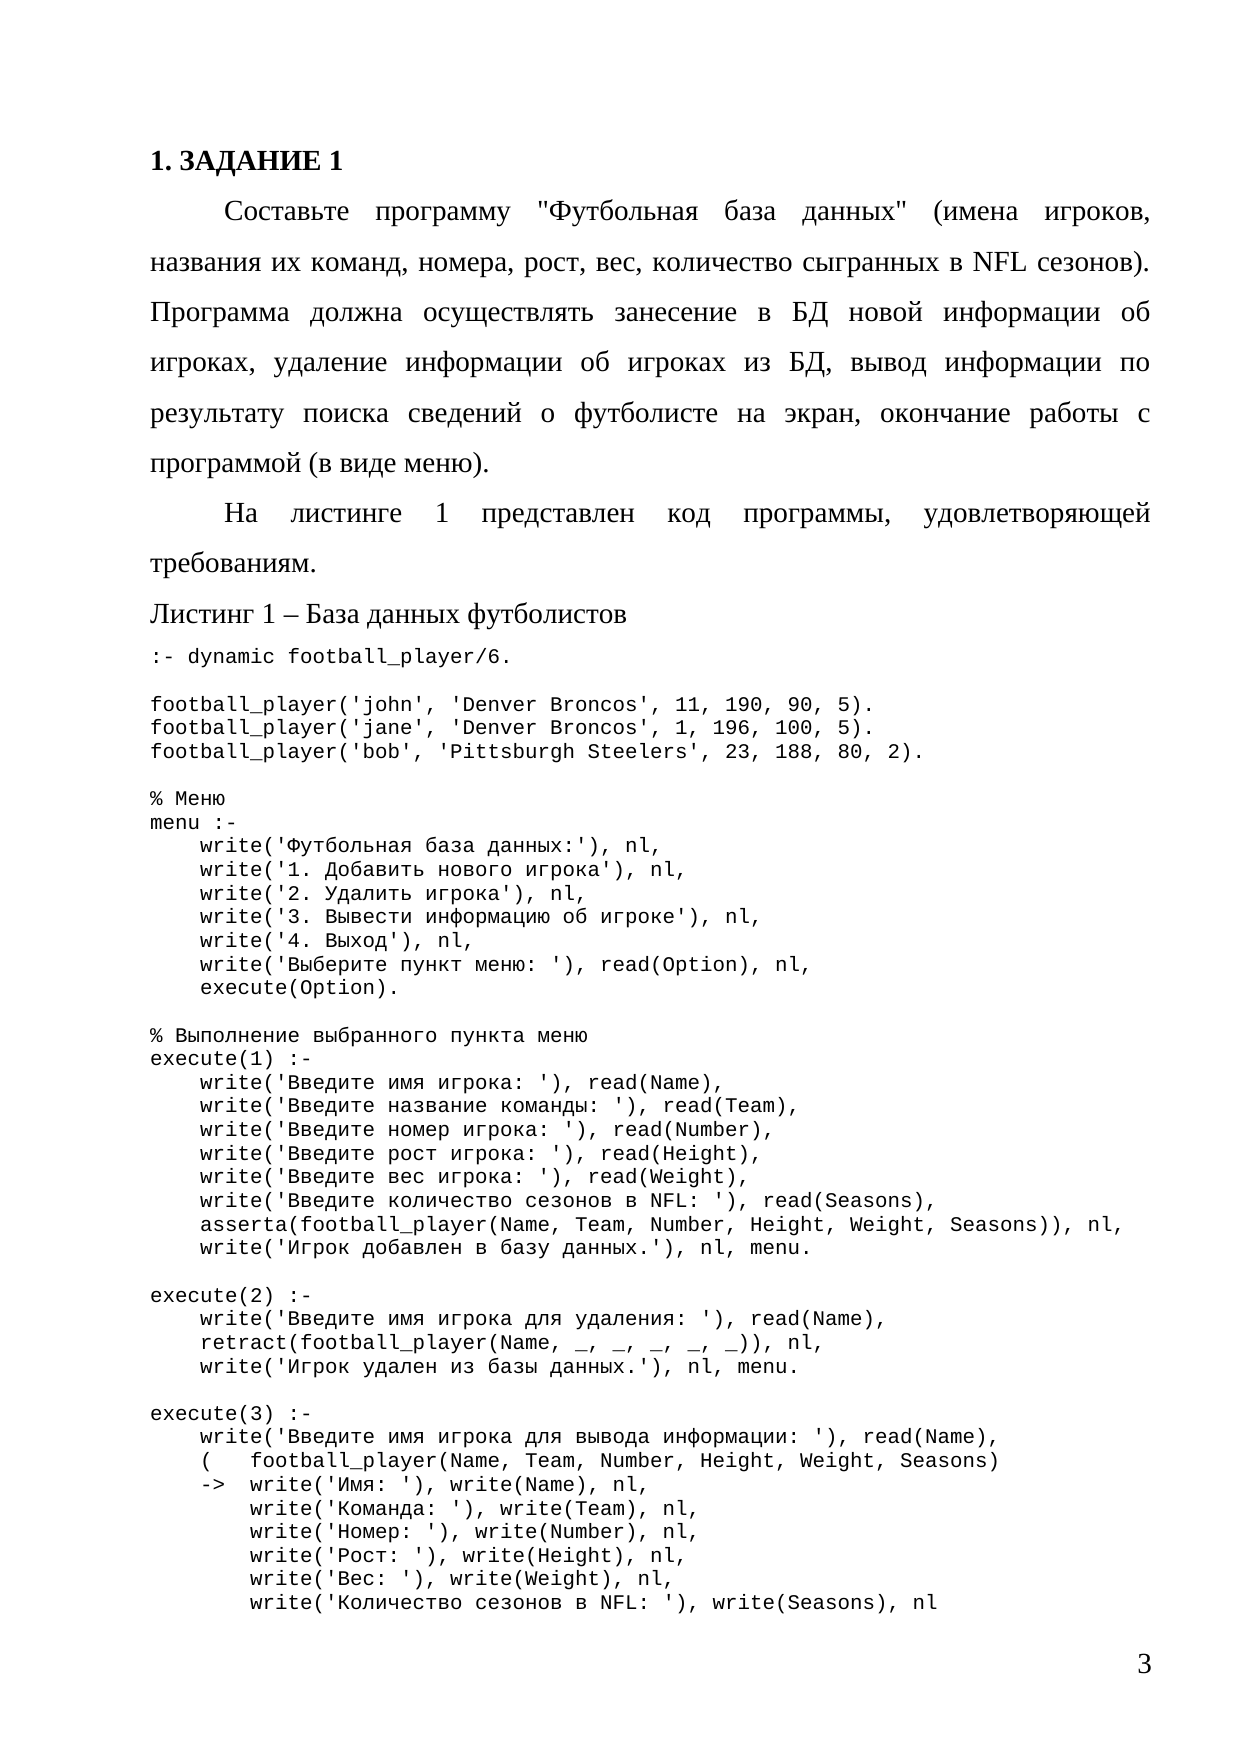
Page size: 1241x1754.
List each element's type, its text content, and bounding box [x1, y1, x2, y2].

text retract(football_player(Name, _, _, _, _, _)), nl, [150, 1332, 1152, 1356]
text write('Вес: '), write(Weight), nl, [150, 1568, 1152, 1592]
text -> write('Имя: '), write(Name), nl, [150, 1474, 1152, 1497]
text % Меню [150, 788, 1152, 812]
text write('1. Добавить нового игрока'), nl, [150, 859, 1152, 883]
text football_player('jane', 'Denver Broncos', 1, 196, 100, 5). [150, 717, 1152, 741]
text write('Игрок добавлен в базу данных.'), nl, menu. [150, 1237, 1152, 1261]
text write('Рост: '), write(Height), nl, [150, 1545, 1152, 1568]
text write('Введите имя игрока для вывода информации: '), read(Name), [150, 1427, 1152, 1450]
text ( football_player(Name, Team, Number, Height, Weight, Seasons) [150, 1450, 1152, 1474]
subtitle Задание 1 [150, 143, 1152, 177]
text write('Введите рост игрока: '), read(Height), [150, 1143, 1152, 1166]
text write('Команда: '), write(Team), nl, [150, 1497, 1152, 1521]
text :- dynamic football_player/6. [150, 646, 1152, 670]
text write('Выберите пункт меню: '), read(Option), nl, [150, 954, 1152, 977]
text write('Количество сезонов в NFL: '), write(Seasons), nl [150, 1592, 1152, 1616]
text write('Номер: '), write(Number), nl, [150, 1521, 1152, 1545]
text write('Введите количество сезонов в NFL: '), read(Seasons), [150, 1190, 1152, 1214]
text write('Введите вес игрока: '), read(Weight), [150, 1166, 1152, 1190]
text write('Введите имя игрока: '), read(Name), [150, 1072, 1152, 1096]
text write('2. Удалить игрока'), nl, [150, 883, 1152, 906]
text На листинге 1 представлен код программы, удовлетворяющей требованиям. [150, 495, 1152, 579]
text execute(Option). [150, 977, 1152, 1001]
text % Выполнение выбранного пункта меню [150, 1024, 1152, 1048]
text write('Введите номер игрока: '), read(Number), [150, 1119, 1152, 1143]
text write('Футбольная база данных:'), nl, [150, 835, 1152, 859]
text write('Введите название команды: '), read(Team), [150, 1096, 1152, 1119]
text write('3. Вывести информацию об игроке'), nl, [150, 906, 1152, 930]
text football_player('john', 'Denver Broncos', 11, 190, 90, 5). [150, 693, 1152, 717]
text menu :- [150, 812, 1152, 835]
text football_player('bob', 'Pittsburgh Steelers', 23, 188, 80, 2). [150, 741, 1152, 764]
text write('Игрок удален из базы данных.'), nl, menu. [150, 1356, 1152, 1379]
text Листинг 1 – База данных футболистов [150, 596, 1152, 629]
text asserta(football_player(Name, Team, Number, Height, Weight, Seasons)), nl, [150, 1214, 1152, 1237]
text execute(1) :- [150, 1048, 1152, 1072]
text write('Введите имя игрока для удаления: '), read(Name), [150, 1308, 1152, 1332]
text write('4. Выход'), nl, [150, 930, 1152, 954]
text execute(2) :- [150, 1285, 1152, 1308]
text Составьте программу "Футбольная база данных" (имена игроков, названия их команд, номера, рост, вес, количество сыгранных в NFL сезонов). Программа должна осуществлять занесение в БД новой информации об игроках, удаление информации об игроках из БД, вывод информации по результату поиска сведений о футболисте на экран, окончание работы с программой (в виде меню). [150, 193, 1152, 478]
text execute(3) :- [150, 1403, 1152, 1427]
